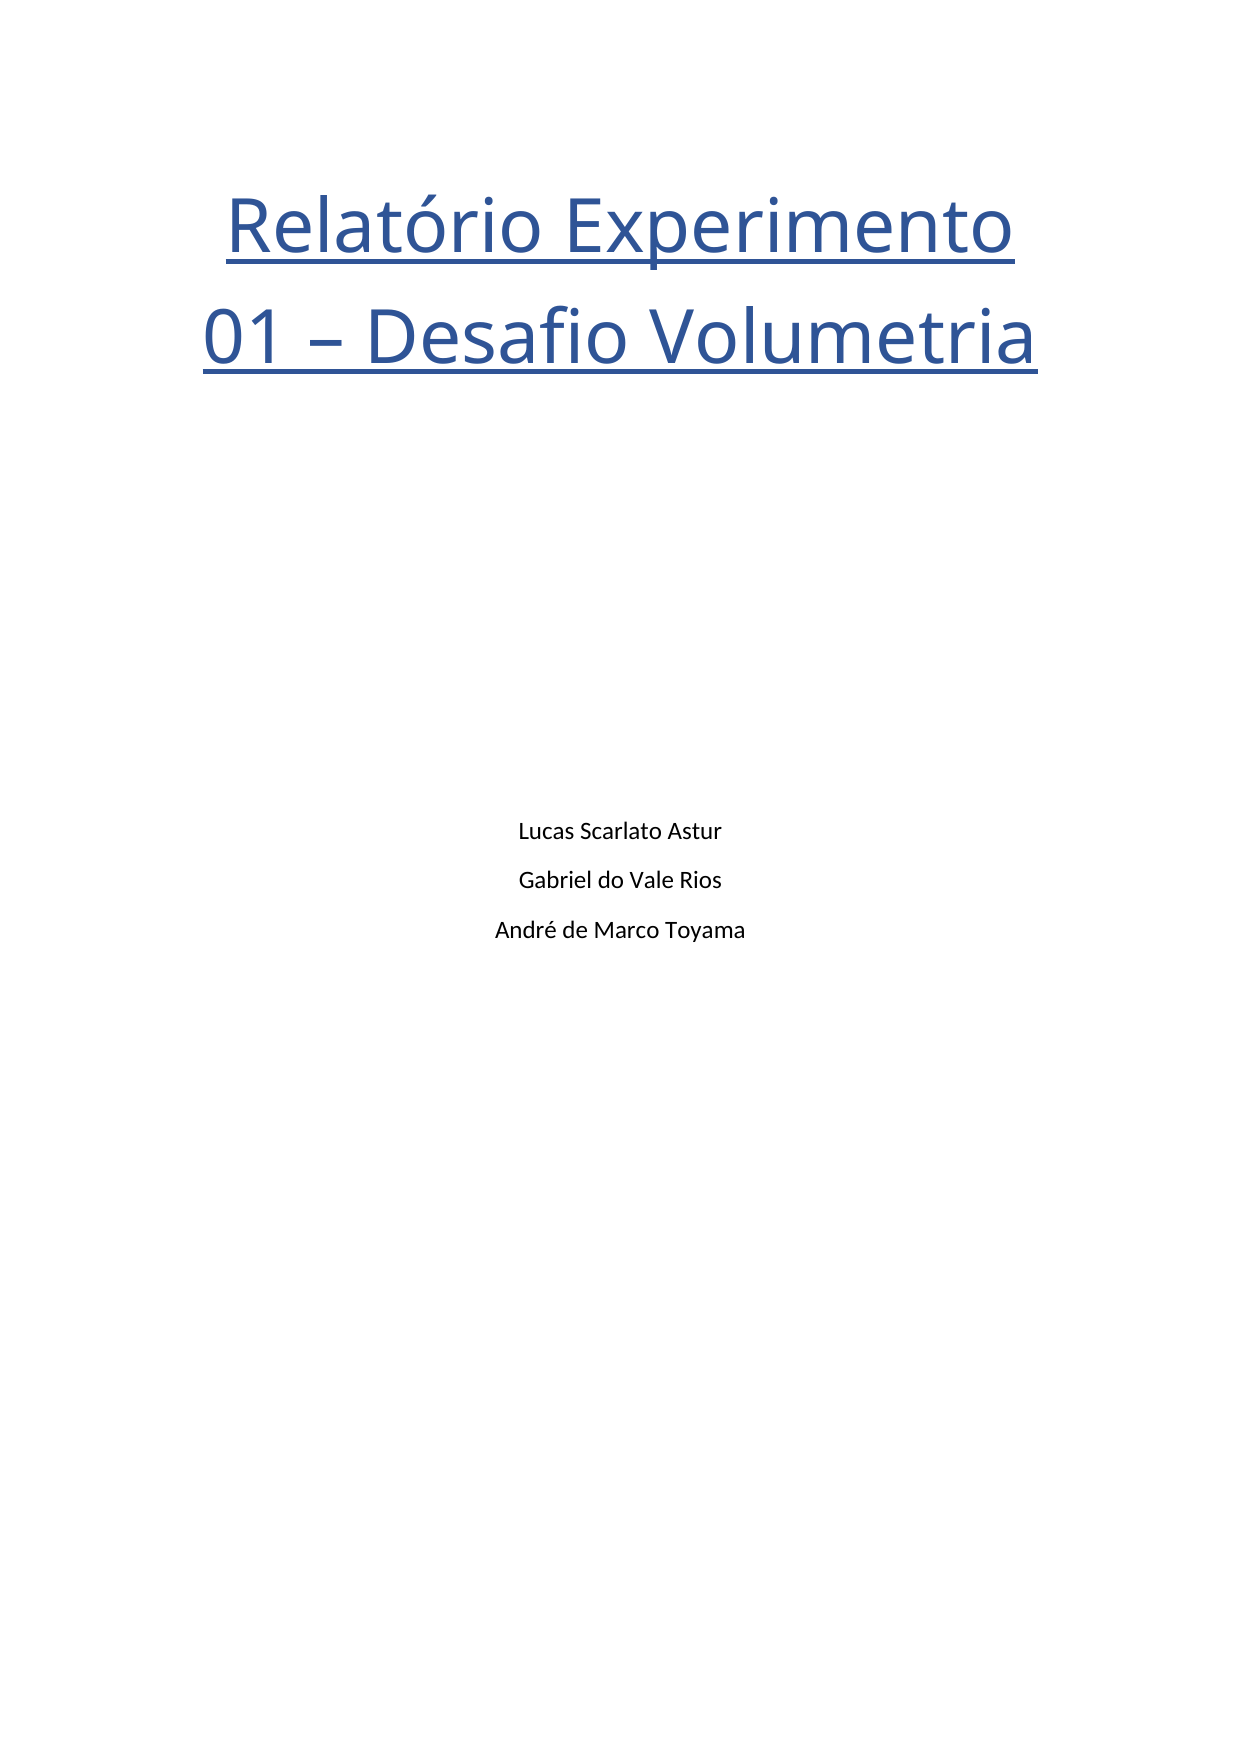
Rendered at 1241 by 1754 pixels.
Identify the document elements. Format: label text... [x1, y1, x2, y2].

text André de Marco Toyama [177, 914, 1063, 945]
subtitle Relatório Experimento 01 – Desafio Volumetria [177, 173, 1063, 385]
text Lucas Scarlato Astur [177, 815, 1063, 846]
text Gabriel do Vale Rios [177, 865, 1063, 895]
